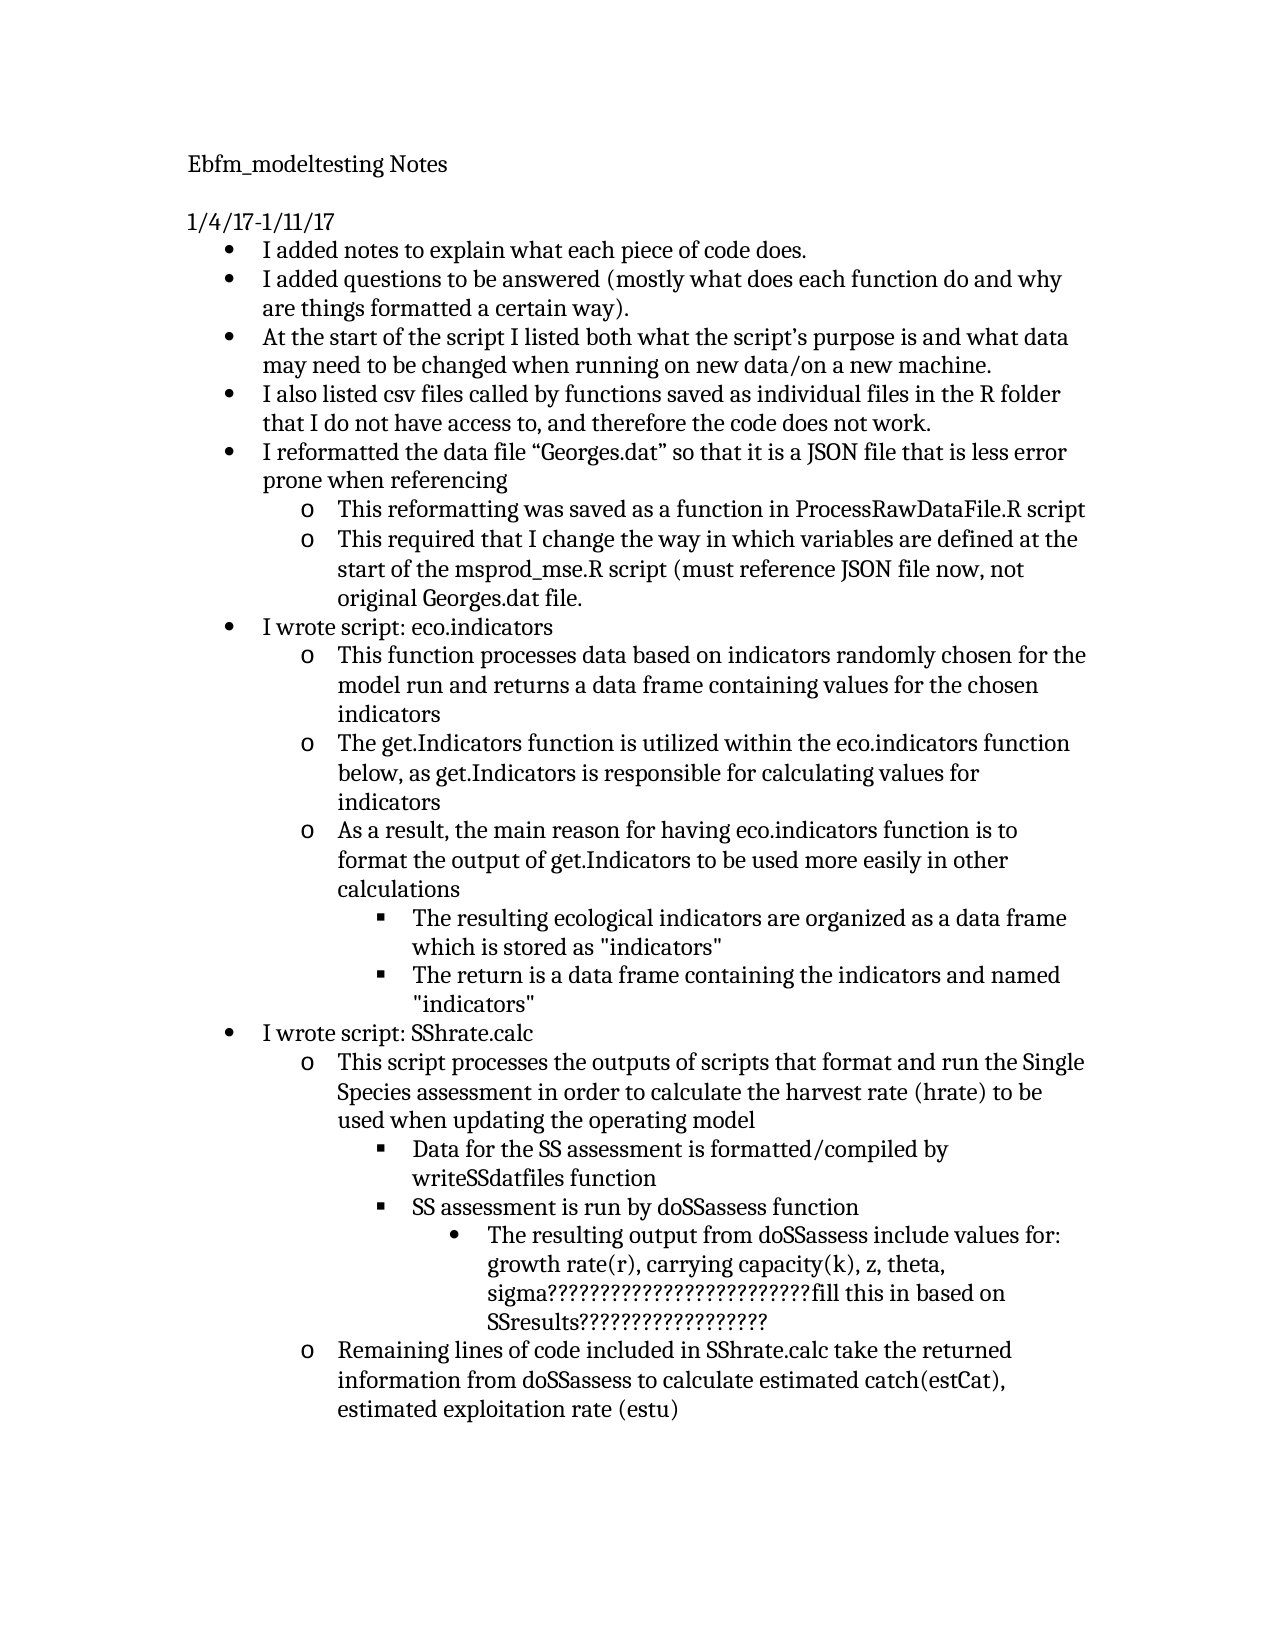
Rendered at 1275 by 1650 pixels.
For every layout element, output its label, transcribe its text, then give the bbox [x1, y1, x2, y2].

list I added notes to explain what each piece of code does. [225, 236, 1087, 265]
list At the start of the script I listed both what the script’s purpose is and what data may need to be changed when running on new data/on a new machine. [225, 322, 1087, 380]
list This function processes data based on indicators randomly chosen for the model run and returns a data frame containing values for the chosen indicators [300, 641, 1087, 729]
list I added questions to be answered (mostly what does each function do and why are things formatted a certain way). [225, 265, 1087, 322]
list SS assessment is run by doSSassess function [375, 1192, 1087, 1221]
list I wrote script: SShrate.calc [225, 1019, 1087, 1047]
list I wrote script: eco.indicators [225, 612, 1087, 641]
list This script processes the outputs of scripts that format and run the Single Species assessment in order to calculate the harvest rate (hrate) to be used when updating the operating model [300, 1047, 1087, 1135]
list I also listed csv files called by functions saved as individual files in the R folder that I do not have access to, and therefore the code does not work. [225, 380, 1087, 437]
list The resulting ecological indicators are organized as a data frame which is stored as "indicators" [375, 904, 1087, 961]
list The resulting output from doSSassess include values for: growth rate(r), carrying capacity(k), z, theta, sigma?????????????????????????fill this in based on SSresults?????????????????? [450, 1221, 1087, 1336]
text Ebfm_modeltesting Notes [187, 150, 1087, 179]
list The return is a data frame containing the indicators and named "indicators" [375, 961, 1087, 1019]
list As a result, the main reason for having eco.indicators function is to format the output of get.Indicators to be used more easily in other calculations [300, 816, 1087, 904]
list The get.Indicators function is utilized within the eco.indicators function below, as get.Indicators is responsible for calculating values for indicators [300, 729, 1087, 816]
list This required that I change the way in which variables are defined at the start of the msprod_mse.R script (must reference JSON file now, not original Georges.dat file. [300, 525, 1087, 612]
list I reformatted the data file “Georges.dat” so that it is a JSON file that is less error prone when referencing [225, 437, 1087, 495]
list Remaining lines of code included in SShrate.calc take the returned information from doSSassess to calculate estimated catch(estCat), estimated exploitation rate (estu) [300, 1336, 1087, 1424]
text 1/4/17-1/11/17 [187, 207, 1087, 236]
list This reformatting was saved as a function in ProcessRawDataFile.R script [300, 495, 1087, 525]
list Data for the SS assessment is formatted/compiled by writeSSdatfiles function [375, 1135, 1087, 1192]
